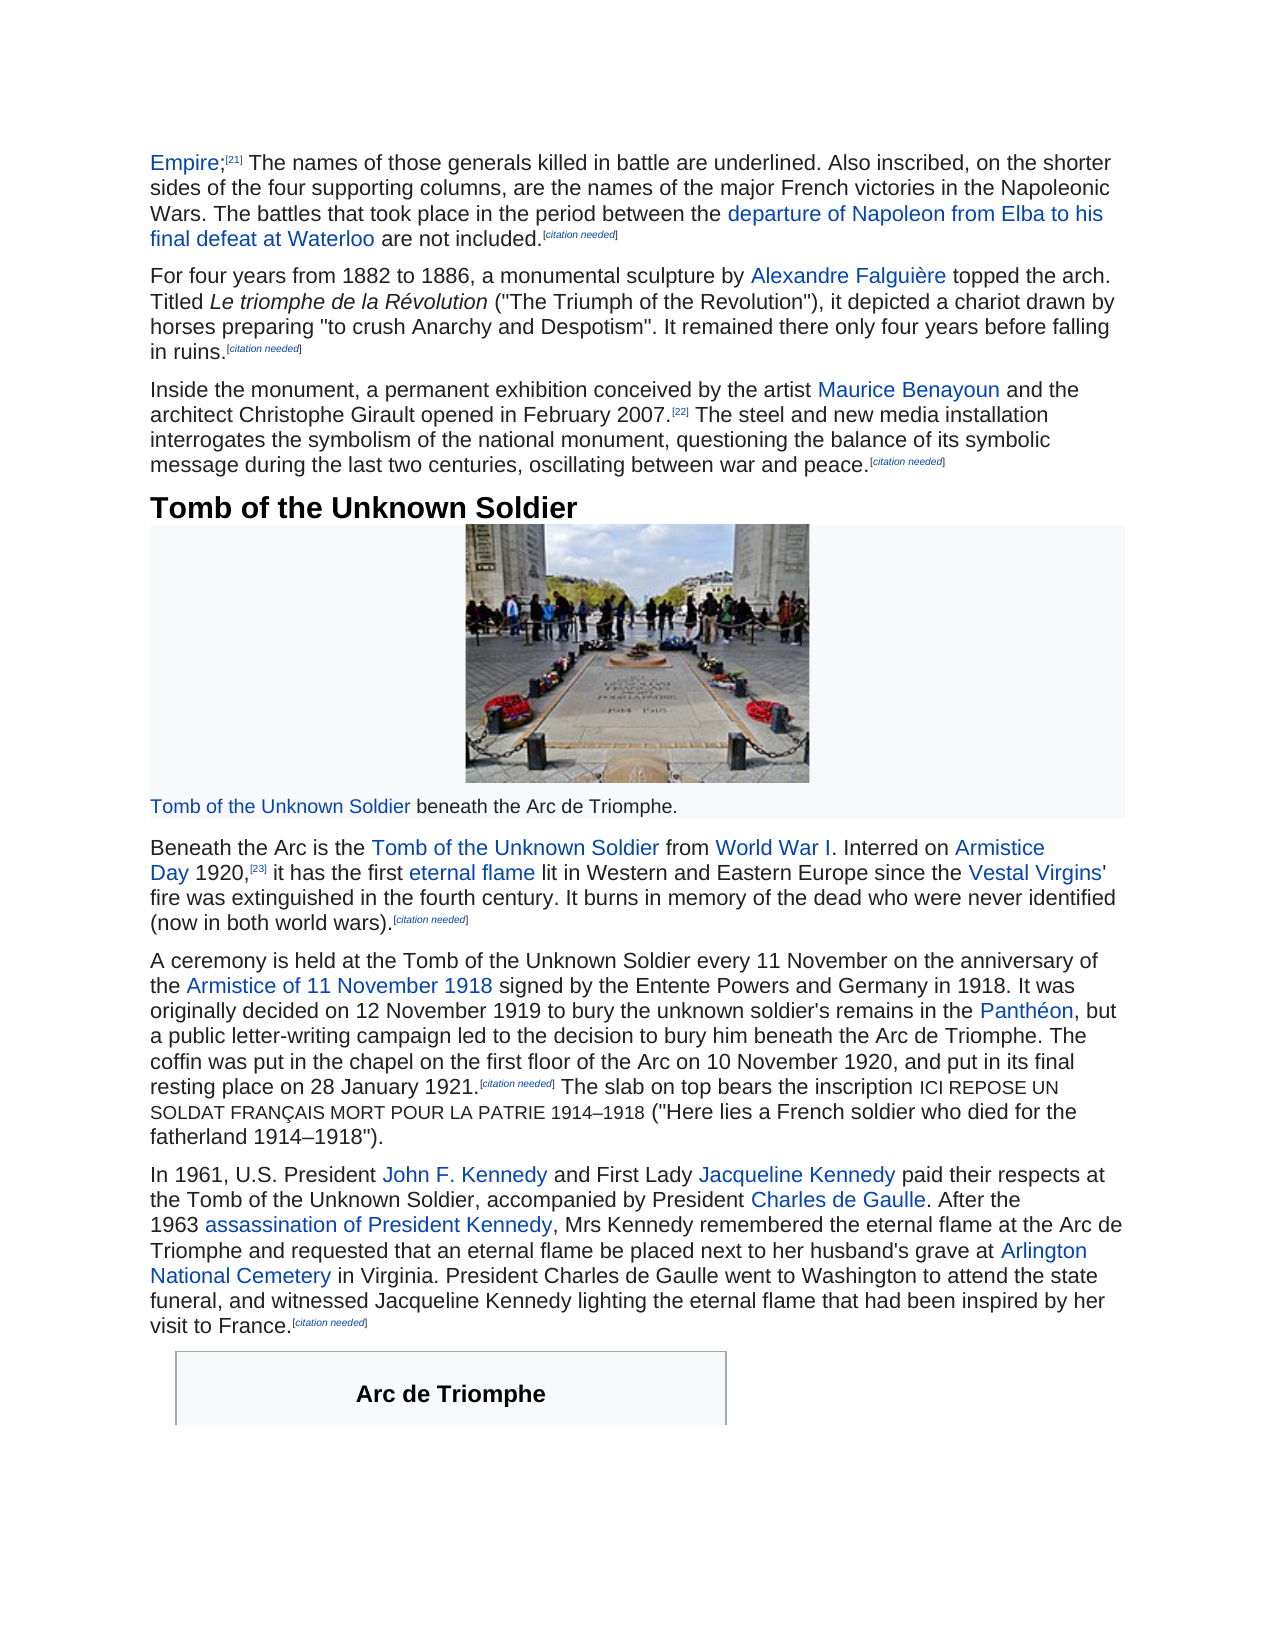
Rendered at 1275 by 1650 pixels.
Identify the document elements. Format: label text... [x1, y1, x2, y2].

text A ceremony is held at the Tomb of the Unknown Soldier every 11 November on the anniversary of the Armistice of 11 November 1918 signed by the Entente Powers and Germany in 1918. It was originally decided on 12 November 1919 to bury the unknown soldier's remains in the Panthéon, but a public letter-writing campaign led to the decision to bury him beneath the Arc de Triomphe. The coffin was put in the chapel on the first floor of the Arc on 10 November 1920, and put in its final resting place on 28 January 1921.[citation needed] The slab on top bears the inscription ICI REPOSE UN SOLDAT FRANÇAIS MORT POUR LA PATRIE 1914–1918 ("Here lies a French soldier who died for the fatherland 1914–1918"). [150, 948, 1125, 1149]
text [150, 150, 1125, 251]
text Beneath the Arc is the Tomb of the Unknown Soldier from World War I. Interred on Armistice Day 1920,[23] it has the first eternal flame lit in Western and Eastern Europe since the Vestal Virgins' fire was extinguished in the fourth century. It burns in memory of the dead who were never identified (now in both world wars).[citation needed] [150, 834, 1125, 935]
text Tomb of the Unknown Soldier beneath the Arc de Triomphe. [150, 783, 1125, 818]
picture [465, 524, 810, 783]
text Inside the monument, a permanent exhibition conceived by the artist Maurice Benayoun and the architect Christophe Girault opened in February 2007.[22] The steel and new media installation interrogates the symbolism of the national monument, questioning the balance of its symbolic message during the last two centuries, oscillating between war and peace.[citation needed] [150, 377, 1125, 477]
table_header Arc de Triomphe [177, 1352, 725, 1425]
text In 1961, U.S. President John F. Kennedy and First Lady Jacqueline Kennedy paid their respects at the Tomb of the Unknown Soldier, accompanied by President Charles de Gaulle. After the 1963 assassination of President Kennedy, Mrs Kennedy remembered the eternal flame at the Arc de Triomphe and requested that an eternal flame be placed next to her husband's grave at Arlington National Cemetery in Virginia. President Charles de Gaulle went to Washington to attend the state funeral, and witnessed Jacqueline Kennedy lighting the eternal flame that had been inspired by her visit to France.[citation needed] [150, 1162, 1125, 1338]
text For four years from 1882 to 1886, a monumental sculpture by Alexandre Falguière topped the arch. Titled Le triomphe de la Révolution ("The Triumph of the Revolution"), it depicted a chariot drawn by horses preparing "to crush Anarchy and Despotism". It remained there only four years before falling in ruins.[citation needed] [150, 263, 1125, 364]
text Tomb of the Unknown Soldier [150, 490, 1125, 525]
